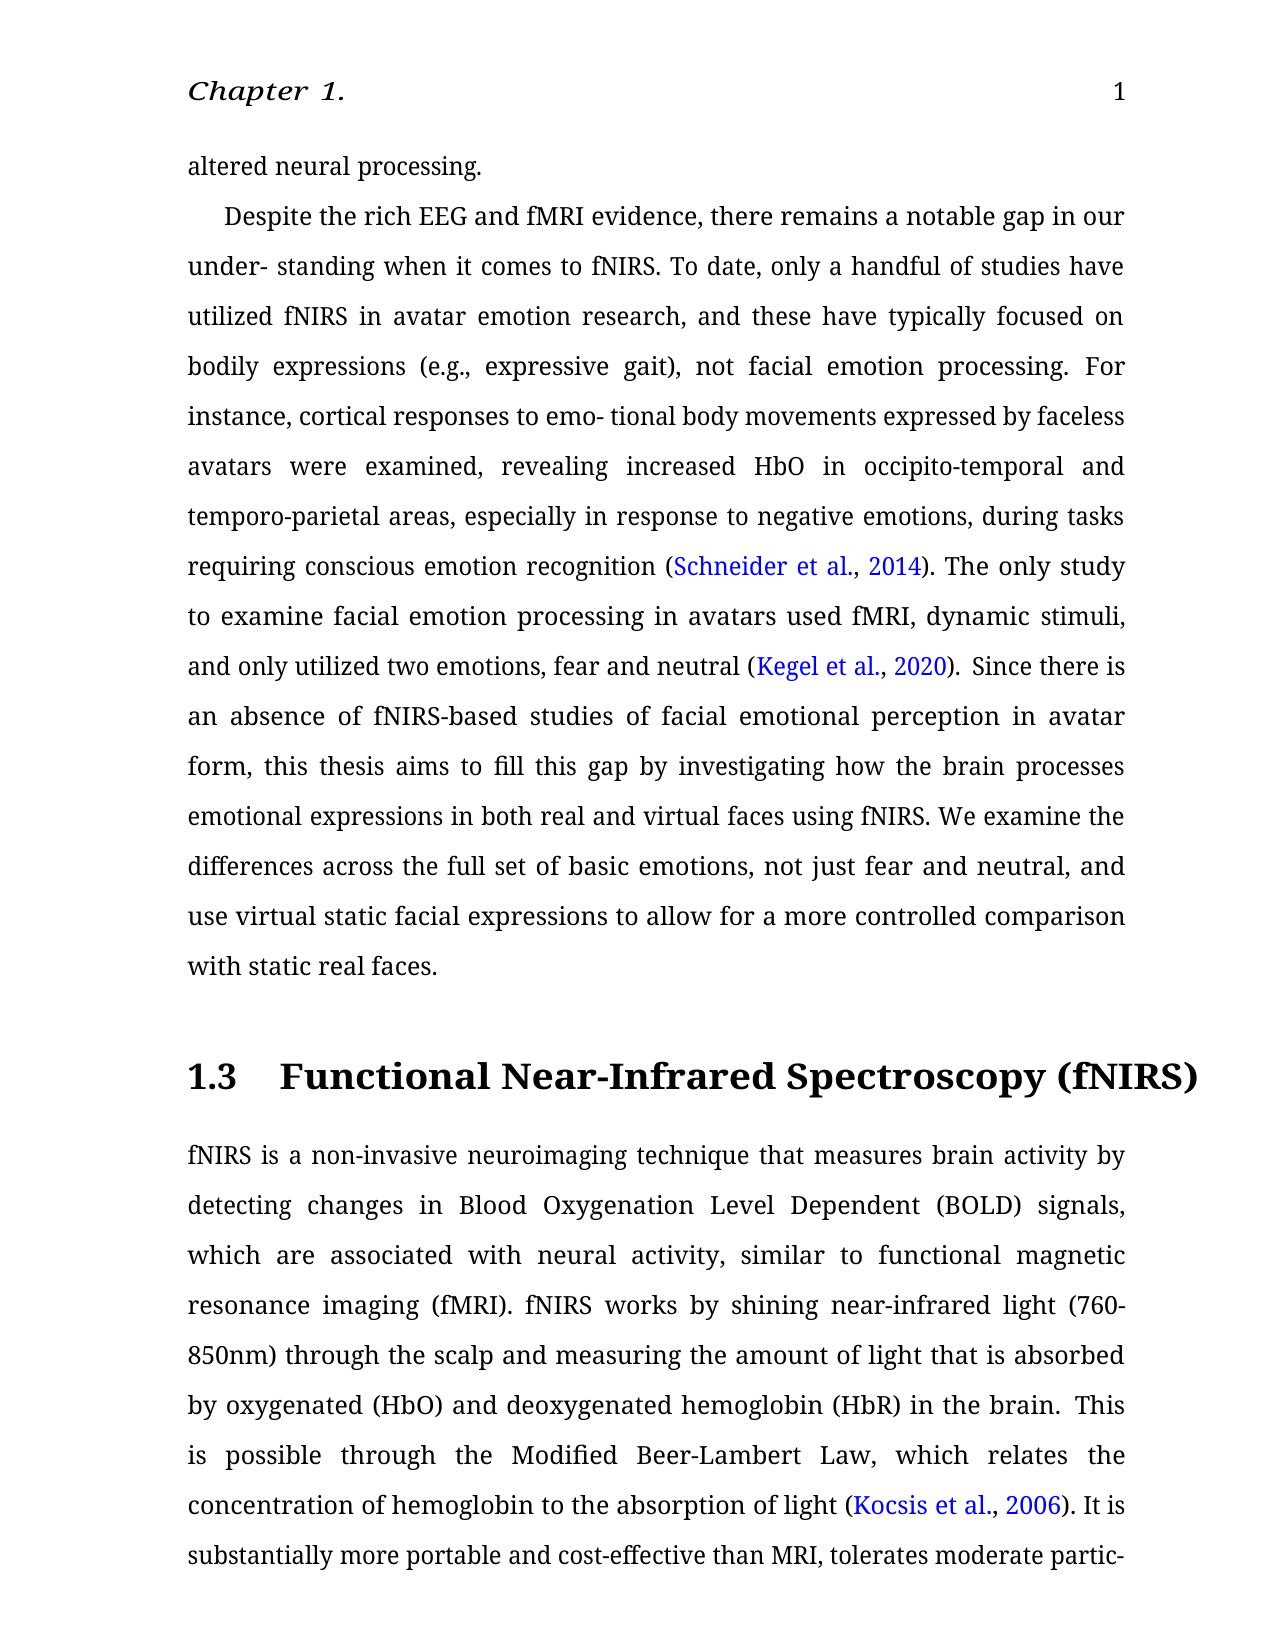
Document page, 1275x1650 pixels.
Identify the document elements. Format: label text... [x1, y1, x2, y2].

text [187, 1138, 1125, 1572]
text altered neural processing. [187, 148, 1252, 182]
subtitle Functional Near-Infrared Spectroscopy (fNIRS) [187, 1052, 1252, 1100]
text Despite the rich EEG and fMRI evidence, there remains a notable gap in our under- standing when it comes to fNIRS. To date, only a handful of studies have utilized fNIRS in avatar emotion research, and these have typically focused on bodily expressions (e.g., expressive gait), not facial emotion processing. For instance, cortical responses to emo- tional body movements expressed by faceless avatars were examined, revealing increased HbO in occipito-temporal and temporo-parietal areas, especially in response to negative emotions, during tasks requiring conscious emotion recognition (Schneider et al., 2014). The only study to examine facial emotion processing in avatars used fMRI, dynamic stimuli, and only utilized two emotions, fear and neutral (Kegel et al., 2020). Since there is an absence of fNIRS-based studies of facial emotional perception in avatar form, this thesis aims to fill this gap by investigating how the brain processes emotional expressions in both real and virtual faces using fNIRS. We examine the differences across the full set of basic emotions, not just fear and neutral, and use virtual static facial expressions to allow for a more controlled comparison with static real faces. [187, 198, 1126, 982]
